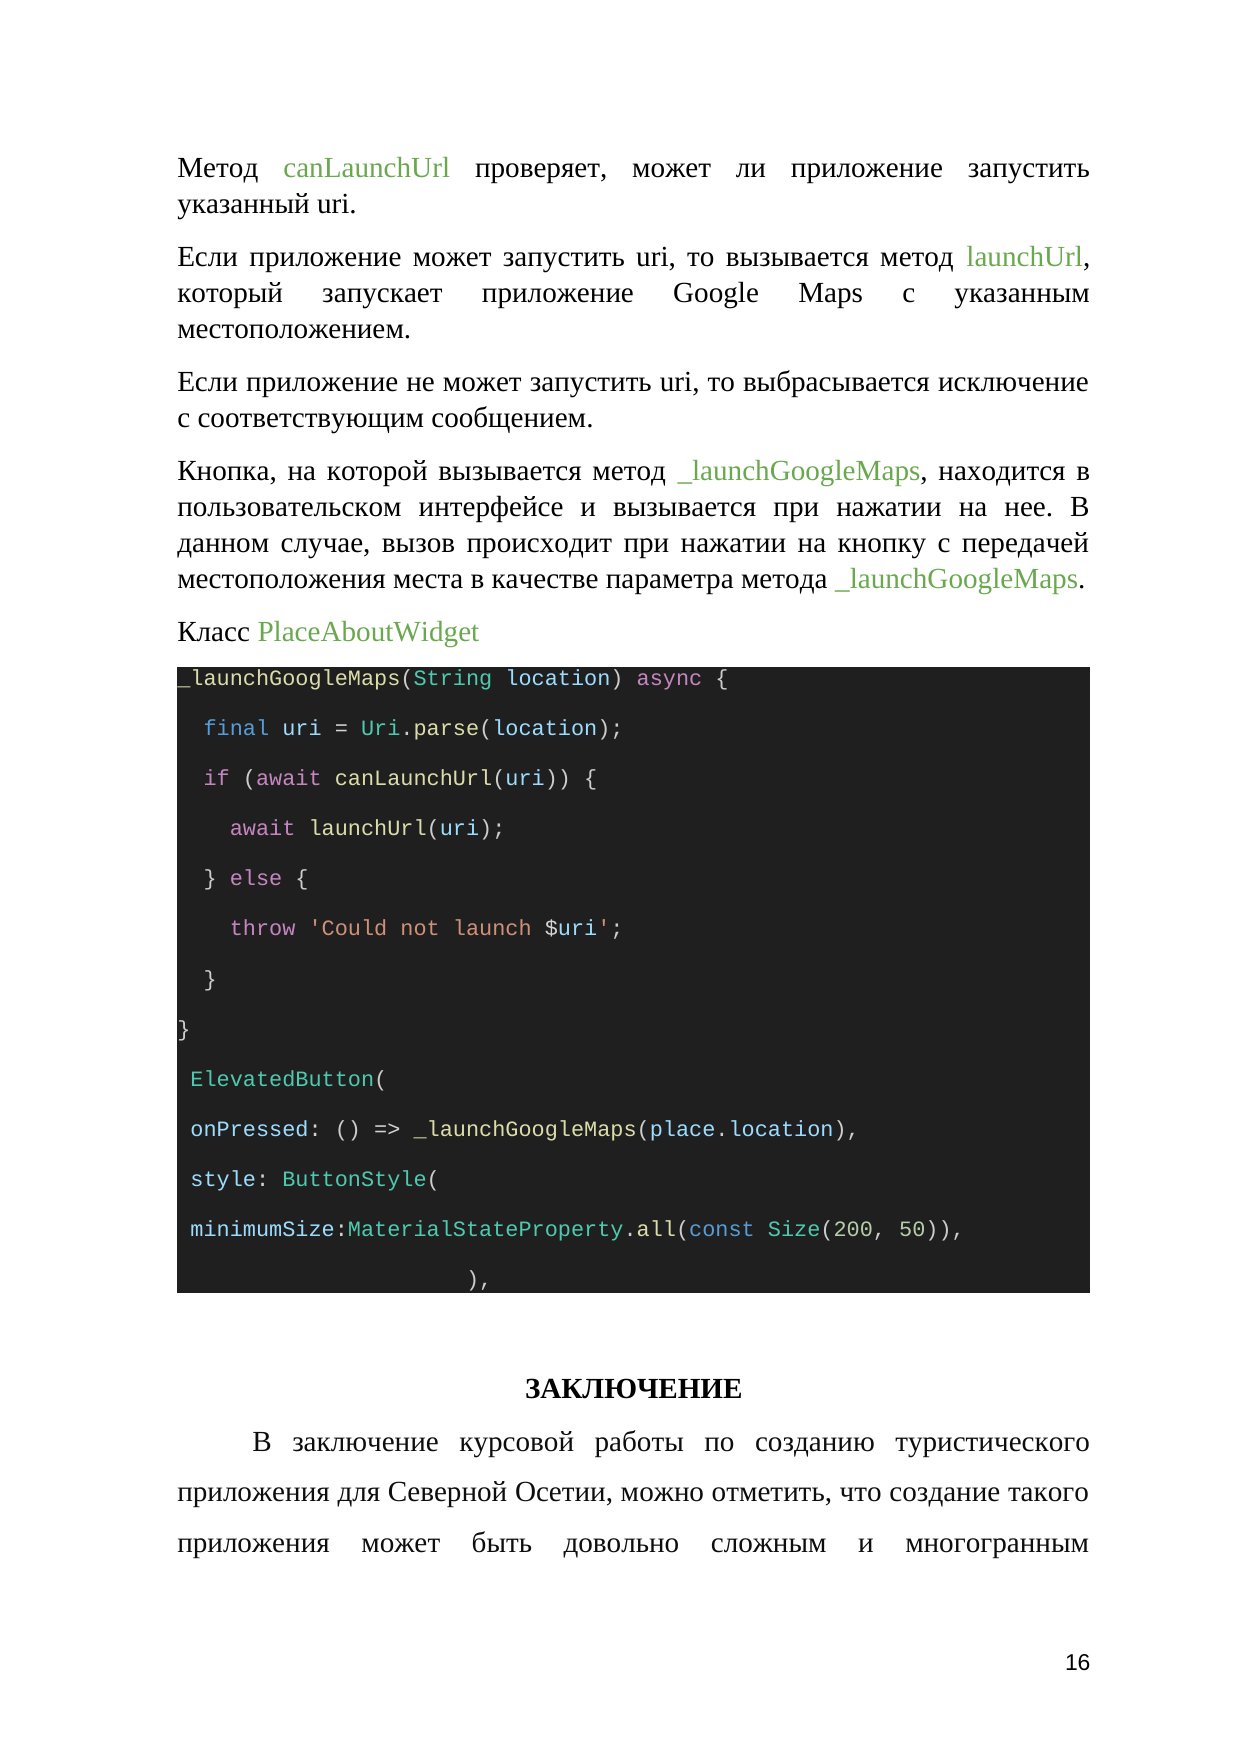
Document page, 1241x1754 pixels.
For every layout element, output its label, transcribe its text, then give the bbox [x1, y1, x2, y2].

text if (await canLaunchUrl(uri)) { [177, 767, 1090, 792]
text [177, 1424, 1090, 1558]
text Метод canLaunchUrl проверяет, может ли приложение запустить указанный uri. [177, 150, 1090, 220]
text Если приложение может запустить uri, то вызывается метод launchUrl, который запускает приложение Google Maps с указанным местоположением. [177, 239, 1090, 345]
text Класс PlaceAboutWidget [177, 614, 1090, 648]
text Кнопка, на которой вызывается метод _launchGoogleMaps, находится в пользовательском интерфейсе и вызывается при нажатии на нее. В данном случае, вызов происходит при нажатии на кнопку с передачей местоположения места в качестве параметра метода _launchGoogleMaps. [177, 453, 1090, 595]
text ЗАКЛЮЧЕНИЕ [177, 1371, 1090, 1405]
text await launchUrl(uri); [177, 817, 1090, 842]
text } else { [177, 867, 1090, 892]
text minimumSize:MaterialStateProperty.all(const Size(200, 50)), [177, 1218, 1090, 1243]
text onPressed: () => _launchGoogleMaps(place.location), [177, 1118, 1090, 1143]
text ), [177, 1268, 1090, 1293]
text ElevatedButton( [177, 1068, 1090, 1093]
text } [177, 1018, 1090, 1043]
text throw 'Could not launch $uri'; [177, 918, 1090, 942]
text Если приложение не может запустить uri, то выбрасывается исключение с соответствующим сообщением. [177, 364, 1090, 434]
text style: ButtonStyle( [177, 1168, 1090, 1193]
text final uri = Uri.parse(location); [177, 717, 1090, 742]
text } [177, 968, 1090, 992]
text _launchGoogleMaps(String location) async { [177, 667, 1090, 692]
